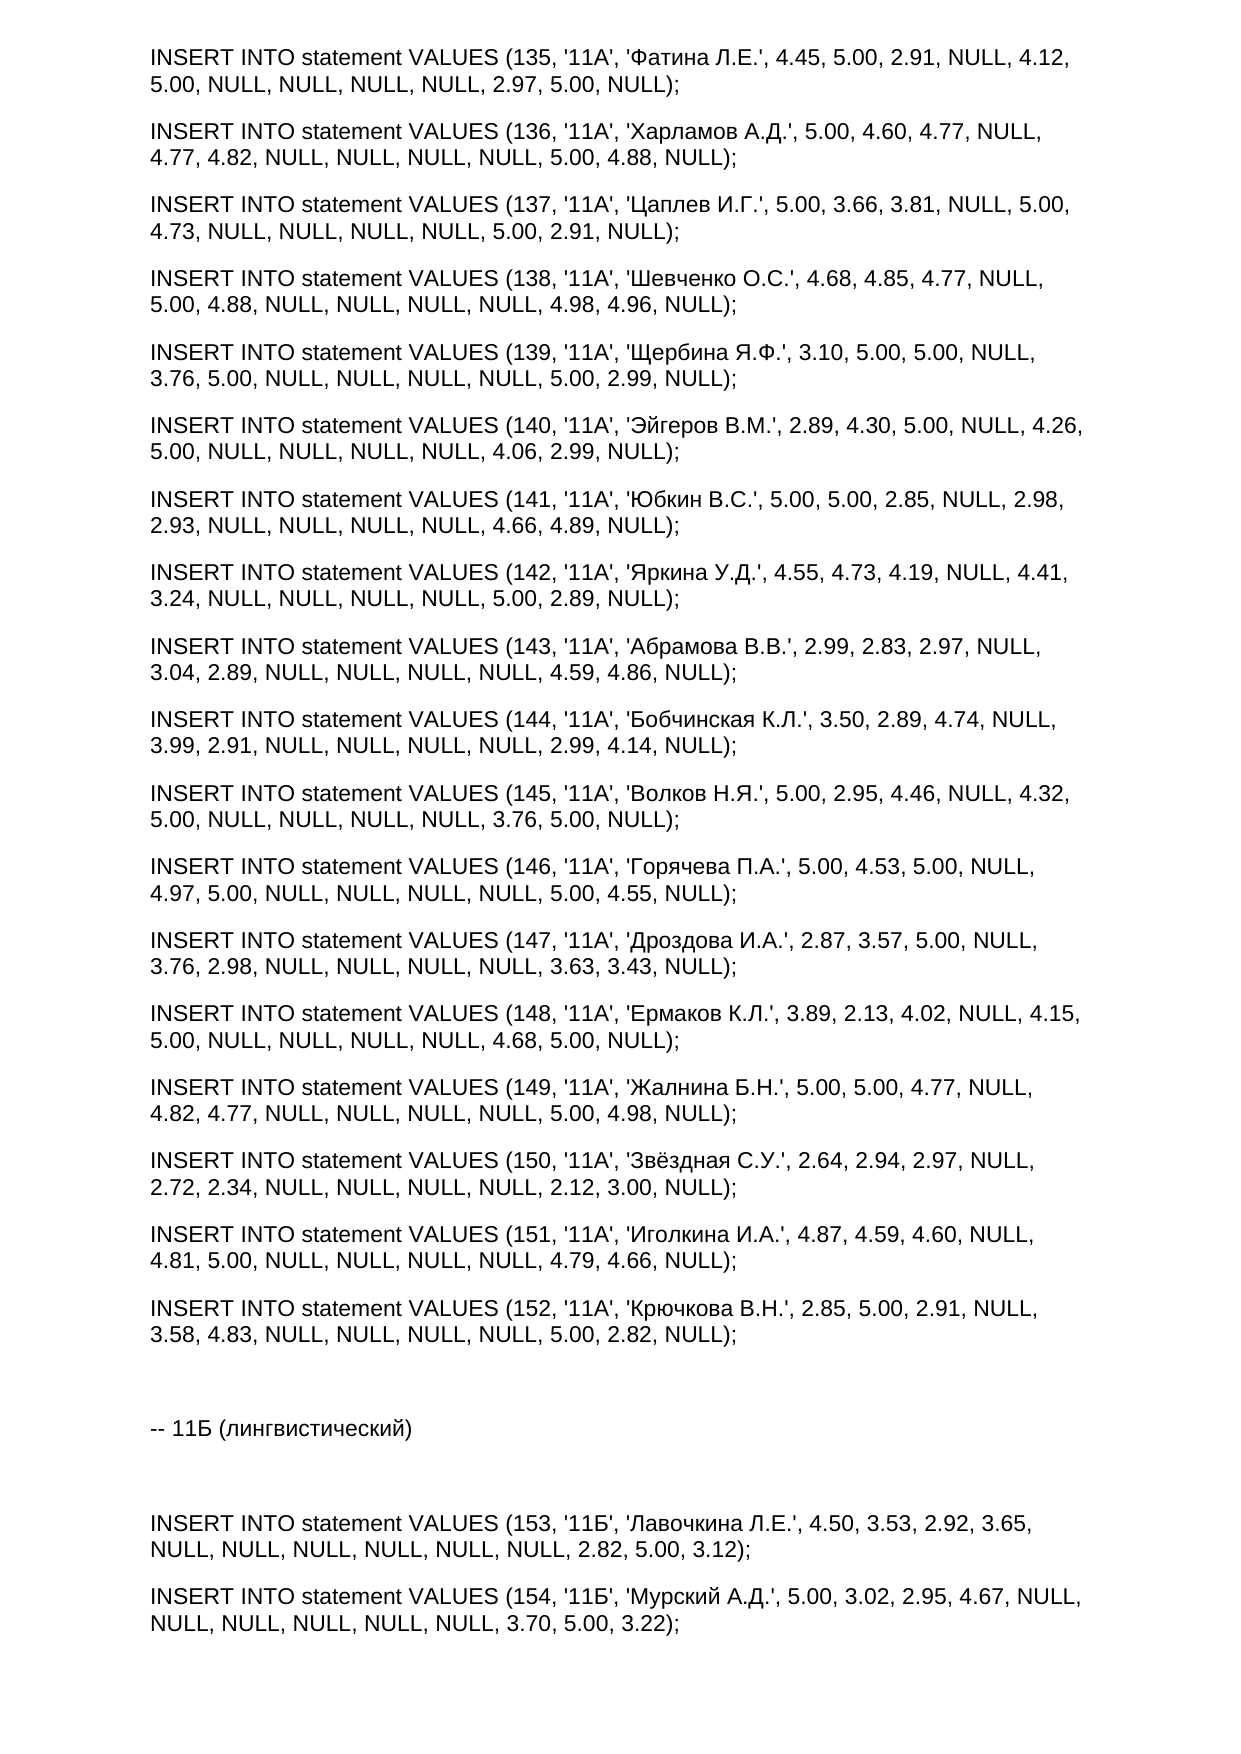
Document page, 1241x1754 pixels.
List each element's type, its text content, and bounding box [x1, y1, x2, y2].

text INSERT INTO statement VALUES (151, '11А', 'Иголкина И.А.', 4.87, 4.59, 4.60, NULL, 4.81, 5.00, NULL, NULL, NULL, NULL, 4.79, 4.66, NULL); [150, 1221, 1090, 1274]
text INSERT INTO statement VALUES (153, '11Б', 'Лавочкина Л.Е.', 4.50, 3.53, 2.92, 3.65, NULL, NULL, NULL, NULL, NULL, NULL, 2.82, 5.00, 3.12); [150, 1509, 1090, 1562]
text INSERT INTO statement VALUES (146, '11А', 'Горячева П.А.', 5.00, 4.53, 5.00, NULL, 4.97, 5.00, NULL, NULL, NULL, NULL, 5.00, 4.55, NULL); [150, 853, 1090, 906]
text INSERT INTO statement VALUES (143, '11А', 'Абрамова В.В.', 2.99, 2.83, 2.97, NULL, 3.04, 2.89, NULL, NULL, NULL, NULL, 4.59, 4.86, NULL); [150, 633, 1090, 685]
text INSERT INTO statement VALUES (139, '11А', 'Щербина Я.Ф.', 3.10, 5.00, 5.00, NULL, 3.76, 5.00, NULL, NULL, NULL, NULL, 5.00, 2.99, NULL); [150, 338, 1090, 391]
text INSERT INTO statement VALUES (136, '11А', 'Харламов А.Д.', 5.00, 4.60, 4.77, NULL, 4.77, 4.82, NULL, NULL, NULL, NULL, 5.00, 4.88, NULL); [150, 118, 1090, 171]
text INSERT INTO statement VALUES (145, '11А', 'Волков Н.Я.', 5.00, 2.95, 4.46, NULL, 4.32, 5.00, NULL, NULL, NULL, NULL, 3.76, 5.00, NULL); [150, 780, 1090, 832]
text -- 11Б (лингвистический) [150, 1415, 1090, 1442]
text INSERT INTO statement VALUES (141, '11А', 'Юбкин В.С.', 5.00, 5.00, 2.85, NULL, 2.98, 2.93, NULL, NULL, NULL, NULL, 4.66, 4.89, NULL); [150, 486, 1090, 538]
text INSERT INTO statement VALUES (150, '11А', 'Звёздная С.У.', 2.64, 2.94, 2.97, NULL, 2.72, 2.34, NULL, NULL, NULL, NULL, 2.12, 3.00, NULL); [150, 1147, 1090, 1200]
text INSERT INTO statement VALUES (148, '11А', 'Ермаков К.Л.', 3.89, 2.13, 4.02, NULL, 4.15, 5.00, NULL, NULL, NULL, NULL, 4.68, 5.00, NULL); [150, 1000, 1090, 1053]
text INSERT INTO statement VALUES (135, '11А', 'Фатина Л.Е.', 4.45, 5.00, 2.91, NULL, 4.12, 5.00, NULL, NULL, NULL, NULL, 2.97, 5.00, NULL); [150, 44, 1090, 97]
text INSERT INTO statement VALUES (144, '11А', 'Бобчинская К.Л.', 3.50, 2.89, 4.74, NULL, 3.99, 2.91, NULL, NULL, NULL, NULL, 2.99, 4.14, NULL); [150, 706, 1090, 759]
text INSERT INTO statement VALUES (147, '11А', 'Дроздова И.А.', 2.87, 3.57, 5.00, NULL, 3.76, 2.98, NULL, NULL, NULL, NULL, 3.63, 3.43, NULL); [150, 927, 1090, 979]
text INSERT INTO statement VALUES (149, '11А', 'Жалнина Б.Н.', 5.00, 5.00, 4.77, NULL, 4.82, 4.77, NULL, NULL, NULL, NULL, 5.00, 4.98, NULL); [150, 1074, 1090, 1127]
text INSERT INTO statement VALUES (138, '11А', 'Шевченко О.С.', 4.68, 4.85, 4.77, NULL, 5.00, 4.88, NULL, NULL, NULL, NULL, 4.98, 4.96, NULL); [150, 265, 1090, 318]
text INSERT INTO statement VALUES (140, '11А', 'Эйгеров В.М.', 2.89, 4.30, 5.00, NULL, 4.26, 5.00, NULL, NULL, NULL, NULL, 4.06, 2.99, NULL); [150, 412, 1090, 465]
text INSERT INTO statement VALUES (152, '11А', 'Крючкова В.Н.', 2.85, 5.00, 2.91, NULL, 3.58, 4.83, NULL, NULL, NULL, NULL, 5.00, 2.82, NULL); [150, 1294, 1090, 1347]
text INSERT INTO statement VALUES (154, '11Б', 'Мурский А.Д.', 5.00, 3.02, 2.95, 4.67, NULL, NULL, NULL, NULL, NULL, NULL, 3.70, 5.00, 3.22); [150, 1583, 1090, 1636]
text INSERT INTO statement VALUES (142, '11А', 'Яркина У.Д.', 4.55, 4.73, 4.19, NULL, 4.41, 3.24, NULL, NULL, NULL, NULL, 5.00, 2.89, NULL); [150, 559, 1090, 612]
text INSERT INTO statement VALUES (137, '11А', 'Цаплев И.Г.', 5.00, 3.66, 3.81, NULL, 5.00, 4.73, NULL, NULL, NULL, NULL, 5.00, 2.91, NULL); [150, 191, 1090, 244]
